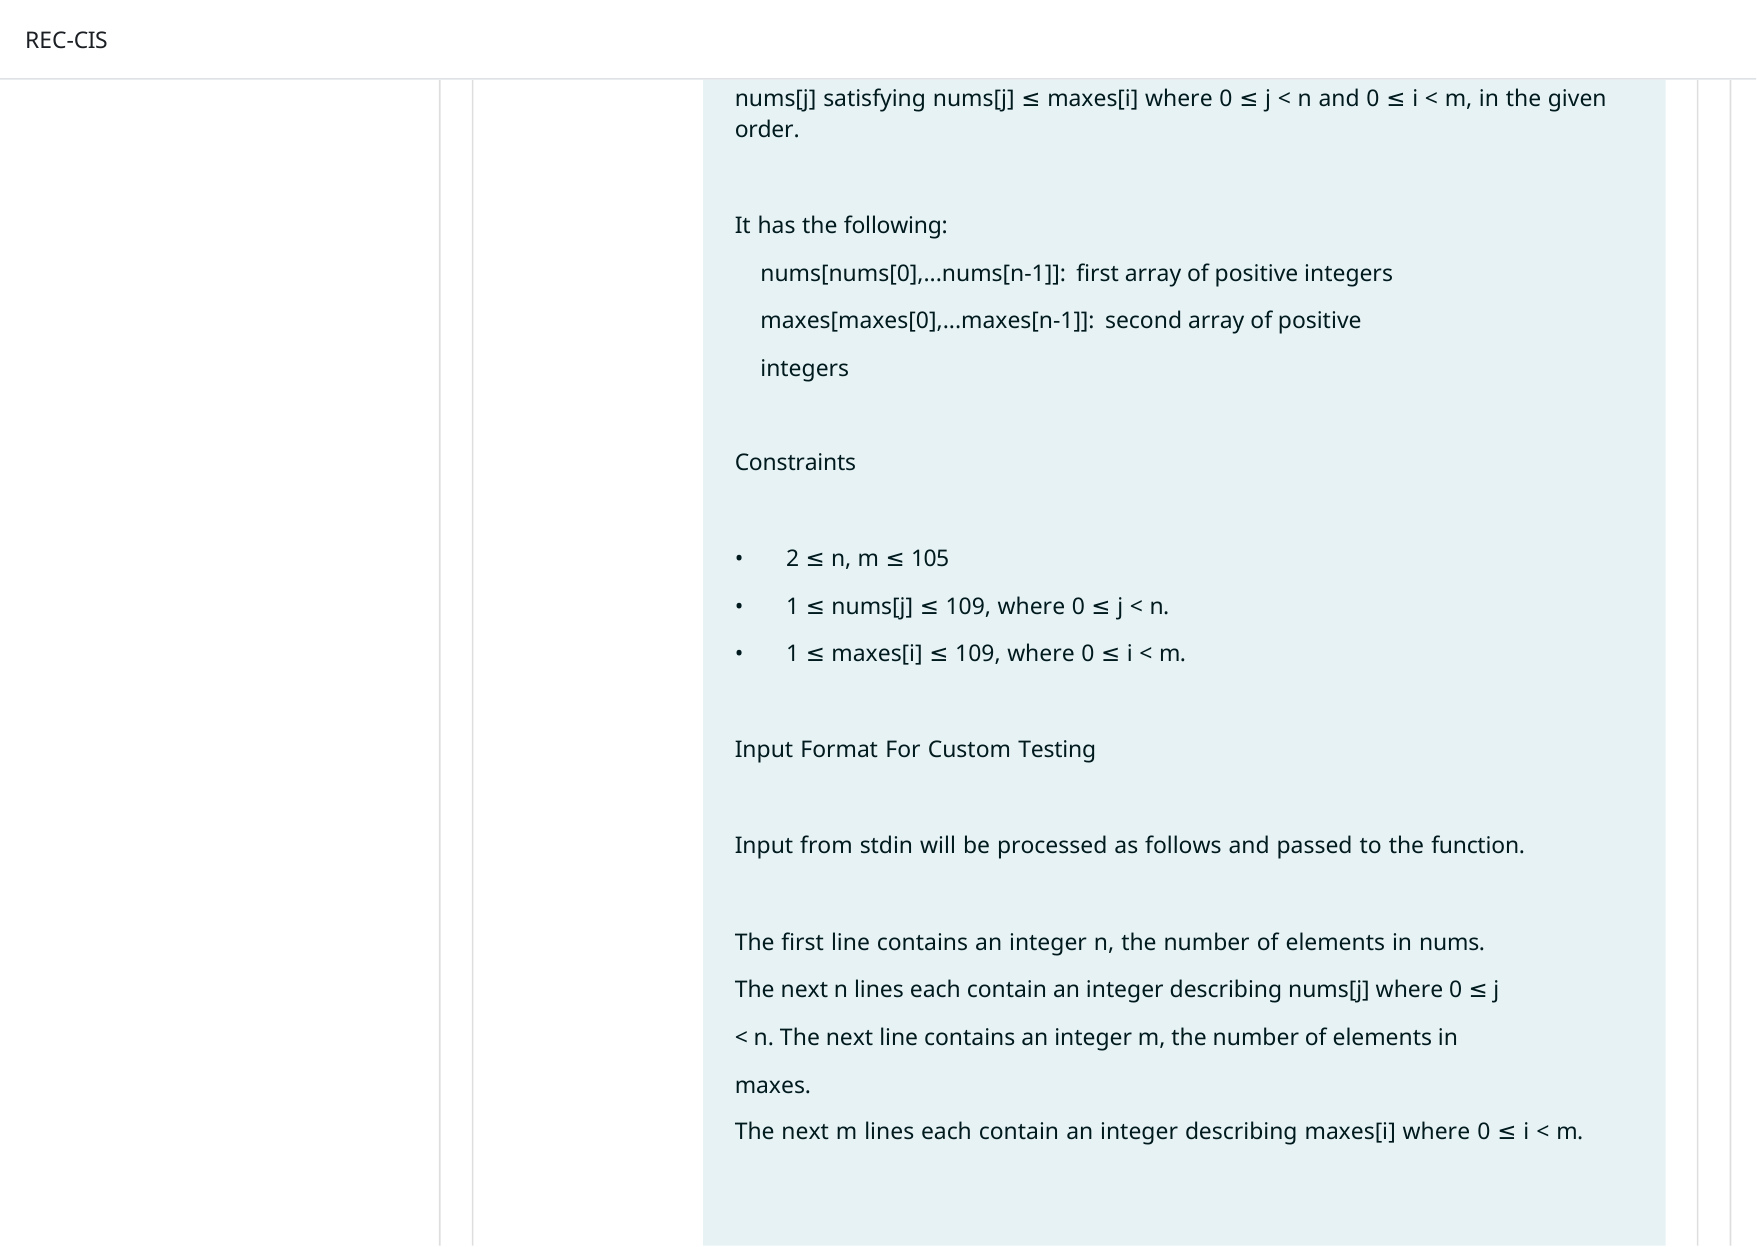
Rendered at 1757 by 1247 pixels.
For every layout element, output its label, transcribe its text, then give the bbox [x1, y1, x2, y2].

list 2 ≤ n, m ≤ 105 [734, 542, 1668, 573]
text Input from stdin will be processed as follows and passed to the function. [734, 829, 1668, 861]
text nums[j] satisfying nums[j] ≤ maxes[i] where 0 ≤ j < n and 0 ≤ i < m, in the given order. [734, 82, 1668, 144]
text Constraints [734, 446, 1668, 477]
text The first line contains an integer n, the number of elements in nums. [734, 926, 1668, 957]
text The next m lines each contain an integer describing maxes[i] where 0 ≤ i < m. [734, 1117, 1668, 1145]
list 1 ≤ nums[j] ≤ 109, where 0 ≤ j < n. [734, 590, 1668, 621]
text Input Format For Custom Testing [734, 733, 1668, 765]
text It has the following: [734, 209, 1668, 240]
text nums[nums[0],...nums[n-1]]: first array of positive integers maxes[maxes[0],...maxes[n-1]]: second array of positive integers [760, 257, 1418, 383]
subtitle REC-CIS [25, 23, 112, 55]
text The next n lines each contain an integer describing nums[j] where 0 ≤ j < n. The next line contains an integer m, the number of elements in maxes. [734, 973, 1510, 1100]
list 1 ≤ maxes[i] ≤ 109, where 0 ≤ i < m. [734, 637, 1668, 669]
